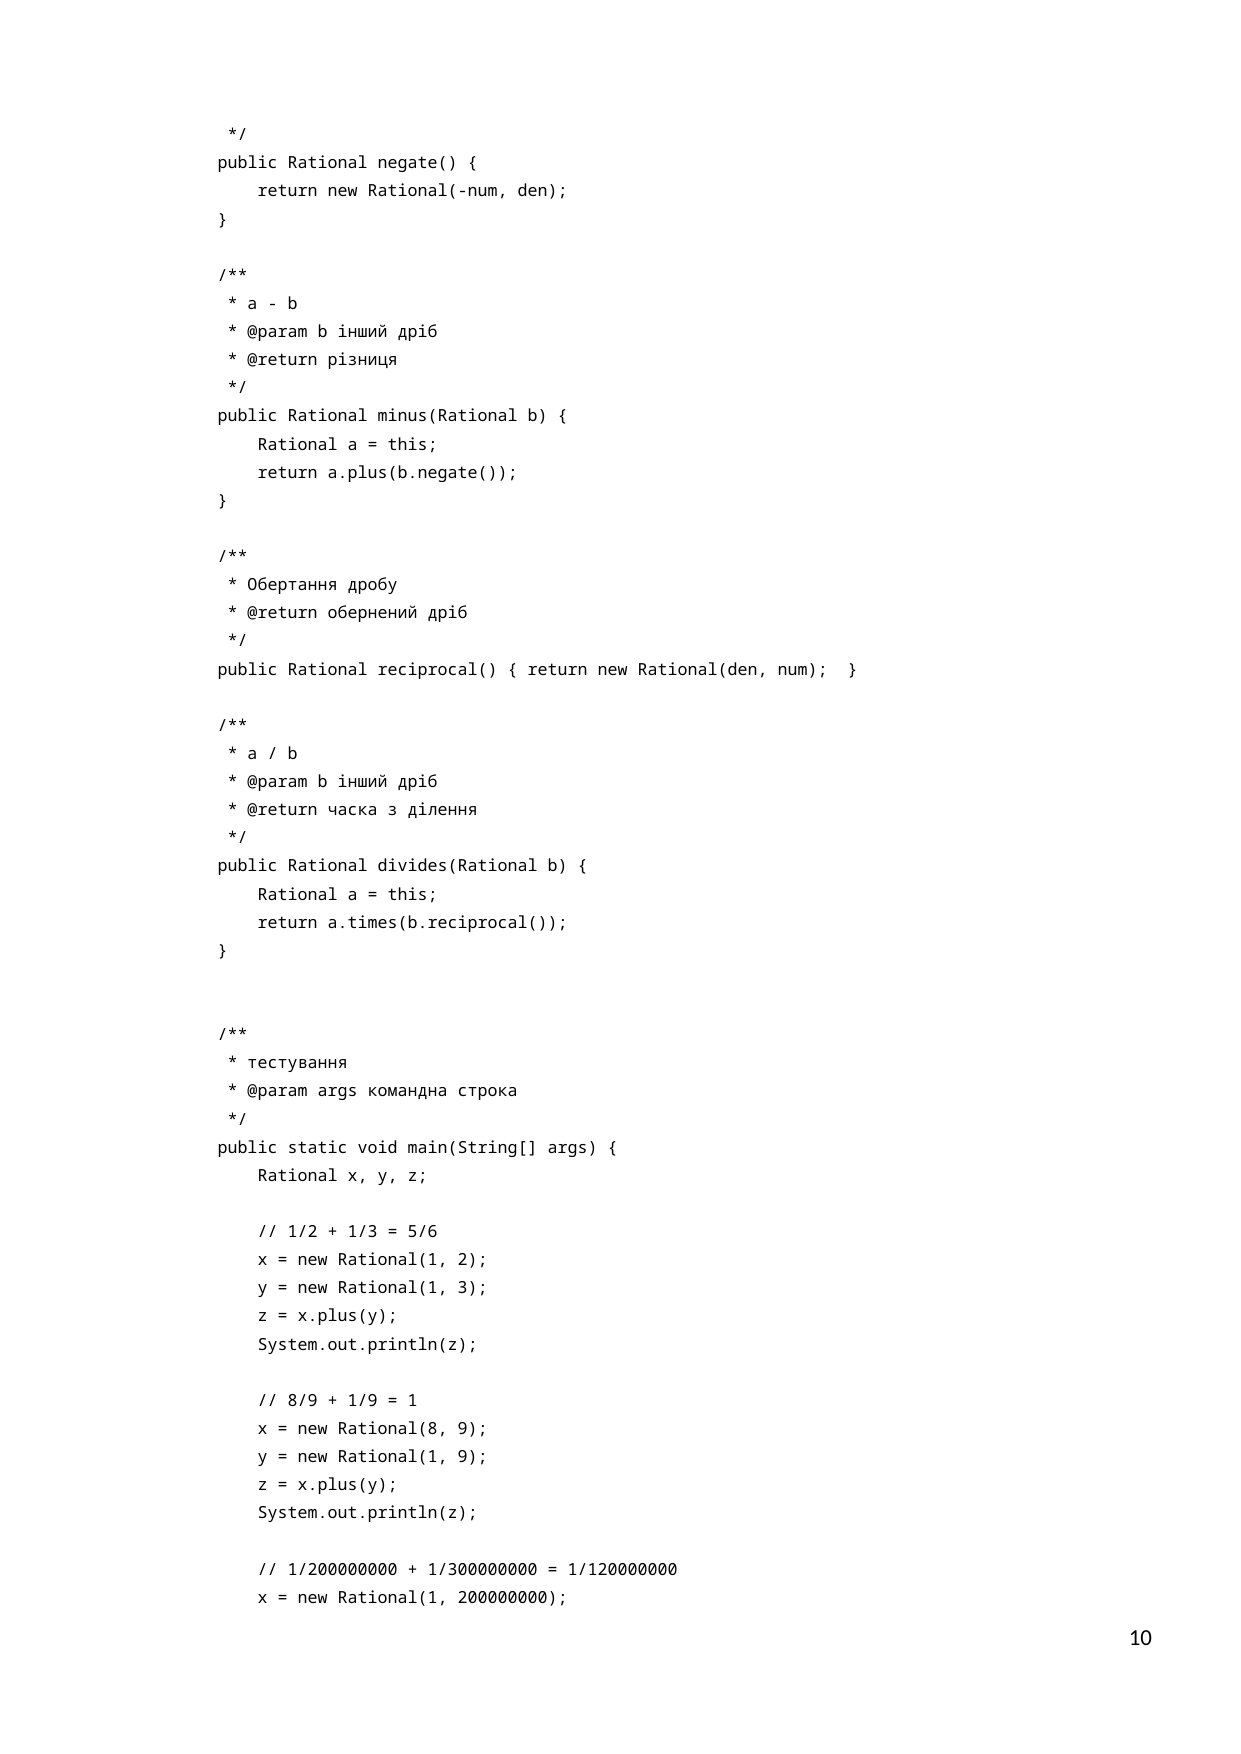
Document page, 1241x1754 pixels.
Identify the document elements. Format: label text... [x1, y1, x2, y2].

text Rational a = this; [177, 877, 1159, 906]
text * @return різниця [177, 343, 1159, 371]
text return a.plus(b.negate()); [177, 456, 1159, 484]
text */ [177, 118, 1159, 146]
text public Rational negate() { [177, 146, 1159, 174]
text */ [177, 821, 1159, 849]
text y = new Rational(1, 3); [177, 1271, 1159, 1299]
text * тестування [177, 1046, 1159, 1074]
text * @param b інший дріб [177, 315, 1159, 343]
text Rational a = this; [177, 427, 1159, 456]
text x = new Rational(1, 2); [177, 1243, 1159, 1271]
text */ [177, 1102, 1159, 1131]
text public Rational minus(Rational b) { [177, 399, 1159, 427]
text * @return часка з ділення [177, 793, 1159, 821]
text /** [177, 709, 1159, 737]
text // 8/9 + 1/9 = 1 [177, 1384, 1159, 1412]
text z = x.plus(y); [177, 1299, 1159, 1327]
text y = new Rational(1, 9); [177, 1440, 1159, 1468]
text System.out.println(z); [177, 1496, 1159, 1524]
text * a / b [177, 737, 1159, 765]
text * @return обернений дріб [177, 596, 1159, 624]
text * Обертання дробу [177, 568, 1159, 596]
text return new Rational(-num, den); [177, 174, 1159, 202]
text */ [177, 624, 1159, 652]
text * a - b [177, 287, 1159, 315]
text * @param b інший дріб [177, 765, 1159, 793]
text x = new Rational(1, 200000000); [177, 1581, 1159, 1609]
text */ [177, 371, 1159, 399]
text } [177, 484, 1159, 512]
text z = x.plus(y); [177, 1468, 1159, 1496]
text // 1/2 + 1/3 = 5/6 [177, 1215, 1159, 1243]
text } [177, 202, 1159, 231]
text } [177, 934, 1159, 962]
text /** [177, 1018, 1159, 1046]
text /** [177, 259, 1159, 287]
text public Rational divides(Rational b) { [177, 849, 1159, 877]
text // 1/200000000 + 1/300000000 = 1/120000000 [177, 1552, 1159, 1581]
text /** [177, 540, 1159, 568]
text x = new Rational(8, 9); [177, 1412, 1159, 1440]
text System.out.println(z); [177, 1327, 1159, 1356]
text * @param args командна строка [177, 1074, 1159, 1102]
text public Rational reciprocal() { return new Rational(den, num); } [177, 652, 1159, 681]
text return a.times(b.reciprocal()); [177, 906, 1159, 934]
text Rational x, y, z; [177, 1159, 1159, 1187]
text public static void main(String[] args) { [177, 1131, 1159, 1159]
